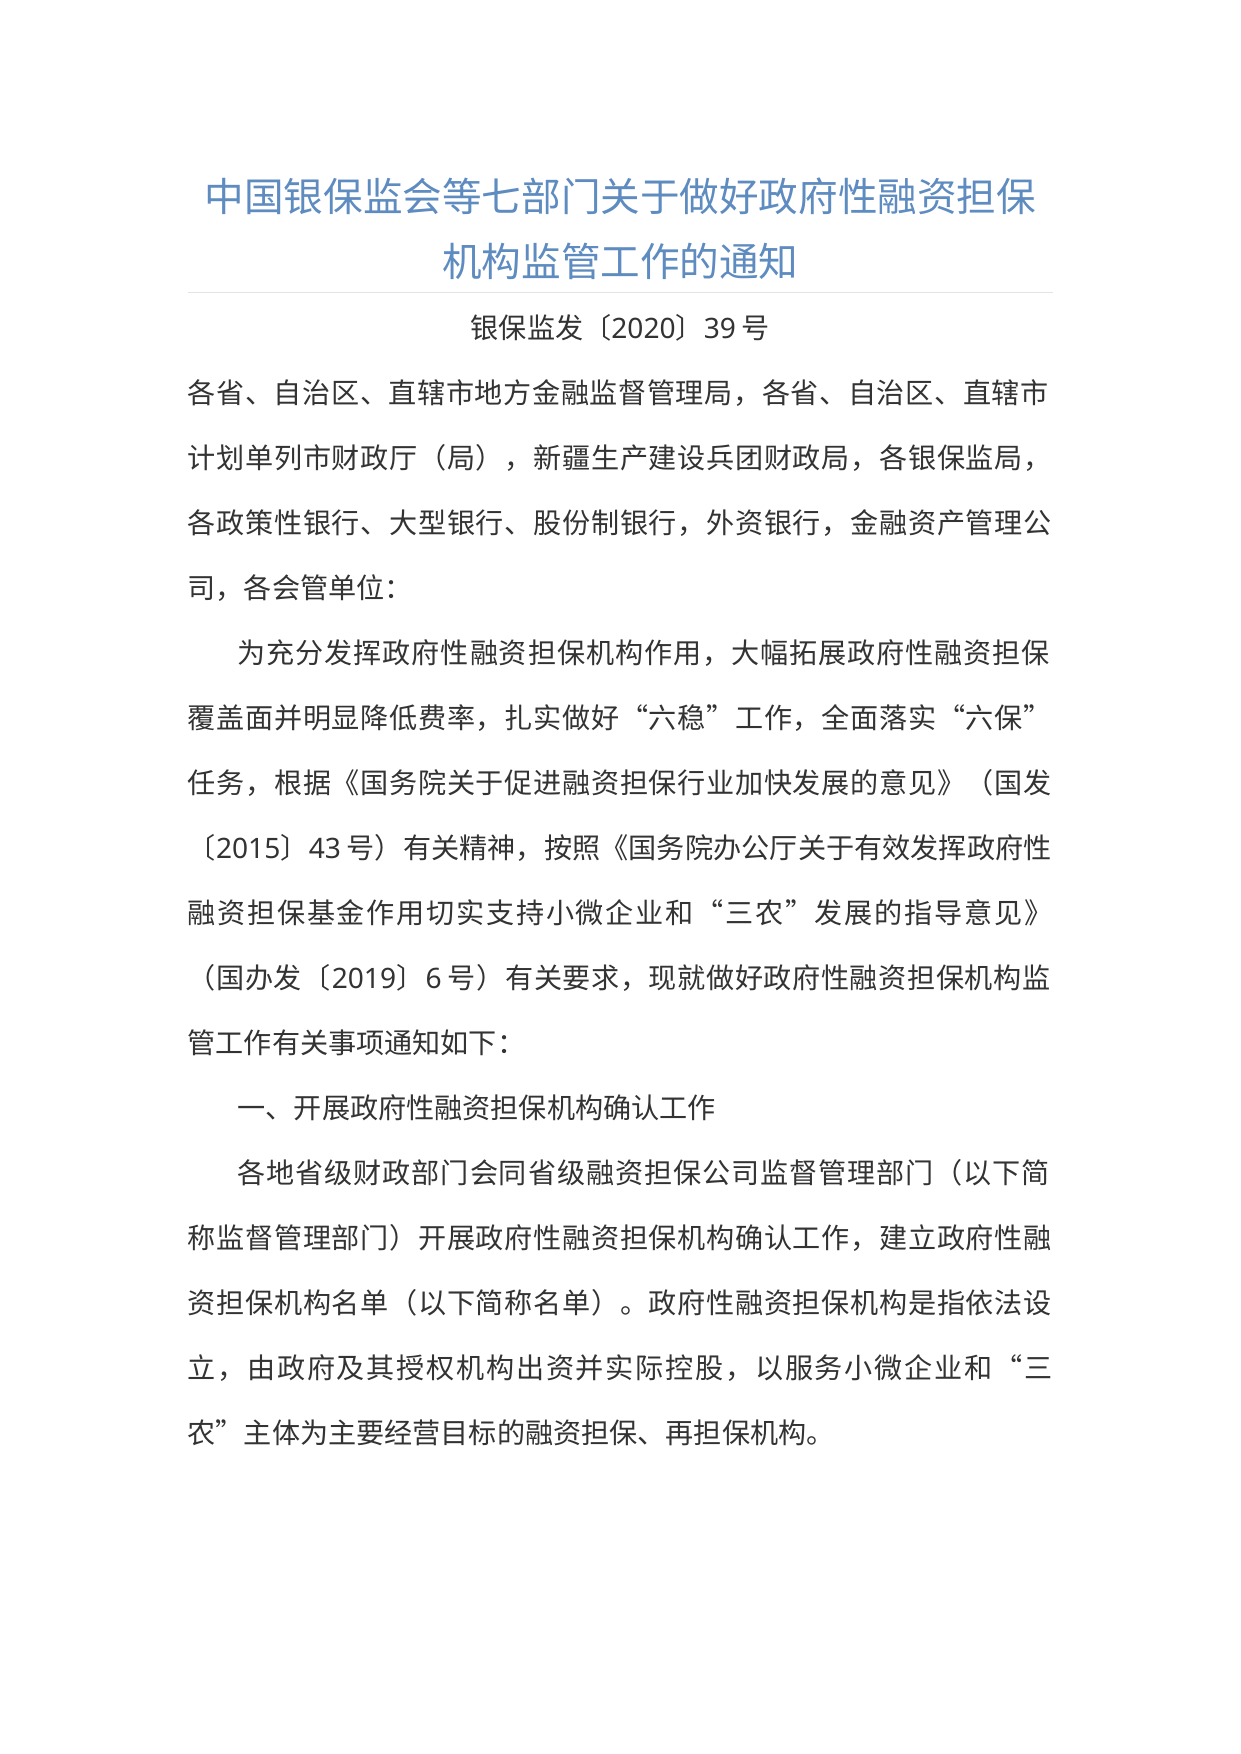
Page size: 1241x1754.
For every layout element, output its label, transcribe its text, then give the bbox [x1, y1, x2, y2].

text 一、开展政府性融资担保机构确认工作 [187, 1073, 1053, 1138]
text 银保监发〔2020〕39号 [187, 293, 1053, 358]
text 为充分发挥政府性融资担保机构作用，大幅拓展政府性融资担保覆盖面并明显降低费率，扎实做好“六稳”工作，全面落实“六保”任务，根据《国务院关于促进融资担保行业加快发展的意见》（国发〔2015〕43号）有关精神，按照《国务院办公厅关于有效发挥政府性融资担保基金作用切实支持小微企业和“三农”发展的指导意见》（国办发〔2019〕6号）有关要求，现就做好政府性融资担保机构监管工作有关事项通知如下： [187, 618, 1053, 1073]
text 各地省级财政部门会同省级融资担保公司监督管理部门（以下简称监督管理部门）开展政府性融资担保机构确认工作，建立政府性融资担保机构名单（以下简称名单）。政府性融资担保机构是指依法设立，由政府及其授权机构出资并实际控股，以服务小微企业和“三农”主体为主要经营目标的融资担保、再担保机构。 [187, 1138, 1053, 1463]
text 各省、自治区、直辖市地方金融监督管理局，各省、自治区、直辖市、计划单列市财政厅（局），新疆生产建设兵团财政局，各银保监局，各政策性银行、大型银行、股份制银行，外资银行，金融资产管理公司，各会管单位： [187, 358, 1053, 618]
subtitle 中国银保监会等七部门关于做好政府性融资担保机构监管工作的通知 [187, 162, 1053, 293]
